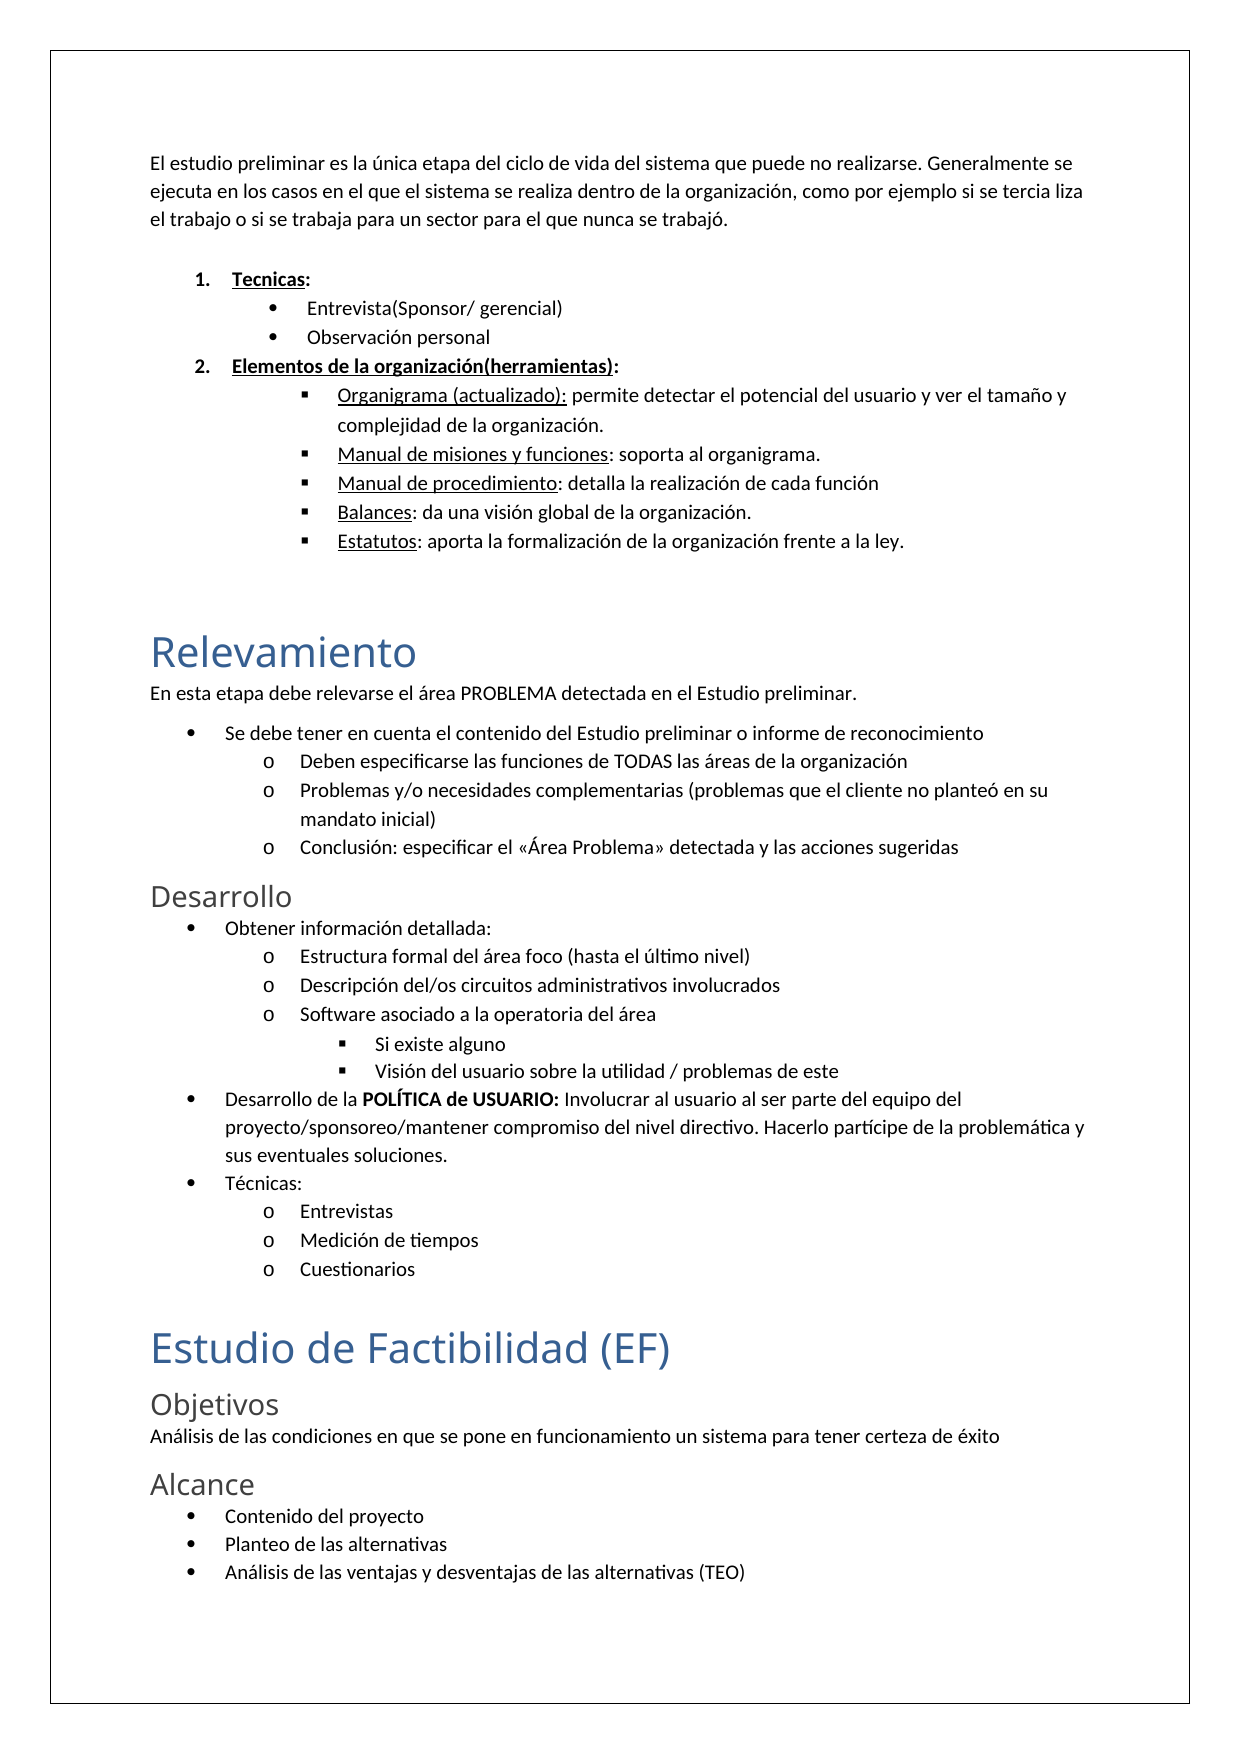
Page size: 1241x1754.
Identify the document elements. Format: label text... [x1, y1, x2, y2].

list Conclusión: especificar el «Área Problema» detectada y las acciones sugeridas [262, 834, 1090, 861]
list Descripción del/os circuitos administrativos involucrados [262, 973, 1090, 999]
text Análisis de las condiciones en que se pone en funcionamiento un sistema para tener certeza de éxito [150, 1423, 1090, 1449]
text El estudio preliminar es la única etapa del ciclo de vida del sistema que puede no realizarse. Generalmente se ejecuta en los casos en el que el sistema se realiza dentro de la organización, como por ejemplo si se tercia liza el trabajo o si se trabaja para un sector para el que nunca se trabajó. [150, 150, 1090, 231]
list Técnicas: [187, 1170, 1090, 1196]
list Visión del usuario sobre la utilidad / problemas de este [337, 1059, 1090, 1084]
list Estructura formal del área foco (hasta el último nivel) [262, 943, 1090, 970]
list Organigrama (actualizado): permite detectar el potencial del usuario y ver el tamaño y complejidad de la organización. [300, 383, 1090, 437]
list Problemas y/o necesidades complementarias (problemas que el cliente no planteó en su mandato inicial) [262, 777, 1090, 832]
subtitle Objetivos [150, 1384, 1090, 1423]
list Desarrollo de la POLÍTICA de USUARIO: Involucrar al usuario al ser parte del equipo del proyecto/sponsoreo/mantener compromiso del nivel directivo. Hacerlo partícipe de la problemática y sus eventuales soluciones. [187, 1087, 1090, 1168]
subtitle Desarrollo [150, 876, 1090, 916]
subtitle Estudio de Factibilidad (EF) [150, 1319, 1090, 1376]
list Observación personal [269, 324, 1090, 350]
list Entrevistas [262, 1198, 1090, 1225]
list Se debe tener en cuenta el contenido del Estudio preliminar o informe de reconocimiento [187, 721, 1090, 746]
list Elementos de la organización(herramientas): [194, 353, 1090, 379]
list Tecnicas: [194, 266, 1090, 291]
list Cuestionarios [262, 1256, 1090, 1283]
text En esta etapa debe relevarse el área PROBLEMA detectada en el Estudio preliminar. [150, 680, 1090, 706]
list Manual de misiones y funciones: soporta al organigrama. [300, 441, 1090, 466]
list Deben especificarse las funciones de TODAS las áreas de la organización [262, 748, 1090, 775]
list Medición de tiempos [262, 1227, 1090, 1254]
list Obtener información detallada: [187, 916, 1090, 941]
list Entrevista(Sponsor/ gerencial) [269, 295, 1090, 321]
list Si existe alguno [337, 1031, 1090, 1056]
list Manual de procedimiento: detalla la realización de cada función [300, 470, 1090, 496]
list Planteo de las alternativas [187, 1532, 1090, 1557]
list Estatutos: aporta la formalización de la organización frente a la ley. [300, 528, 1090, 554]
subtitle Alcance [150, 1464, 1090, 1504]
subtitle Relevamiento [150, 623, 1090, 680]
list Análisis de las ventajas y desventajas de las alternativas (TEO) [187, 1559, 1090, 1585]
list Contenido del proyecto [187, 1504, 1090, 1529]
list Balances: da una visión global de la organización. [300, 499, 1090, 525]
list Software asociado a la operatoria del área [262, 1002, 1090, 1028]
